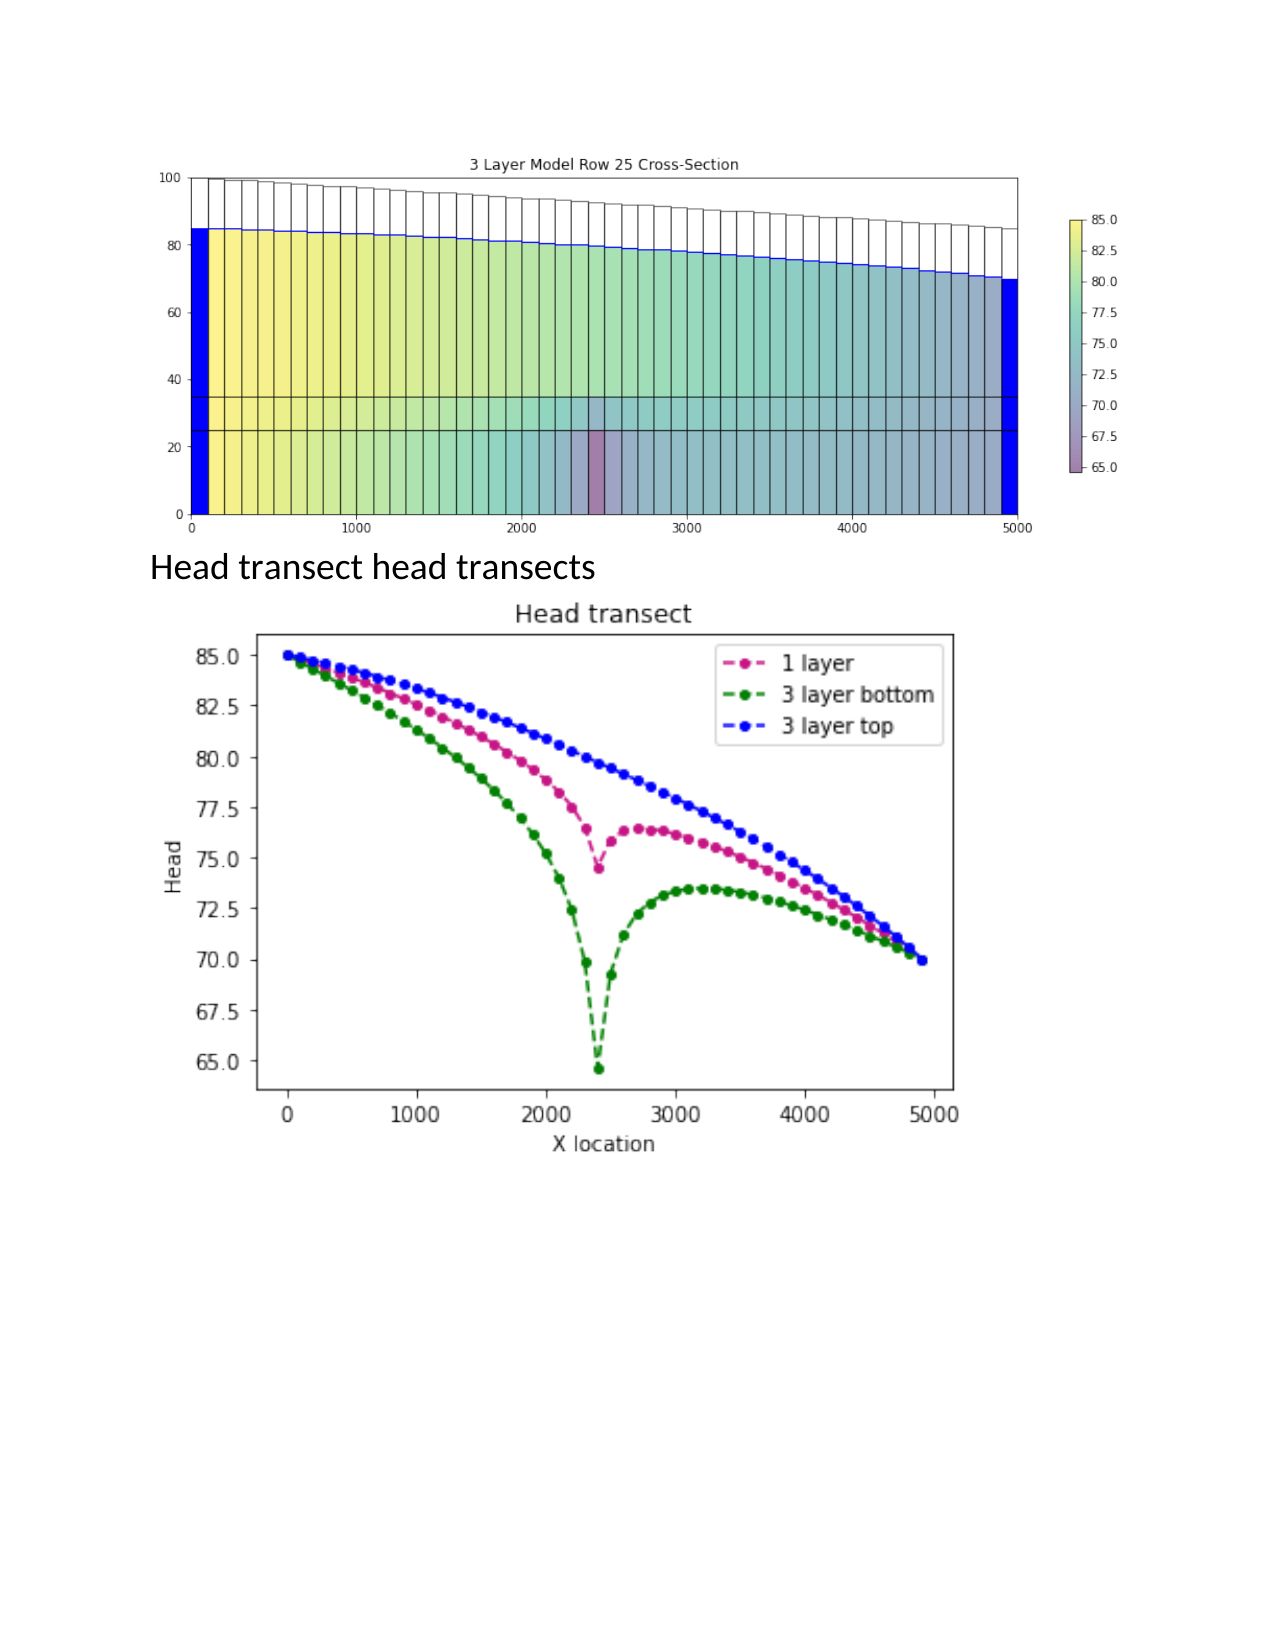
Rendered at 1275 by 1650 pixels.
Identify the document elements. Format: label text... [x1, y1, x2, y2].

picture [150, 589, 976, 1169]
picture [150, 150, 1125, 544]
